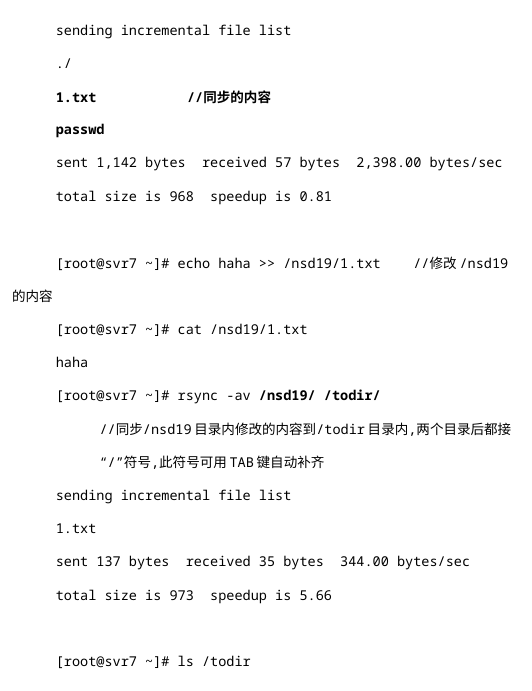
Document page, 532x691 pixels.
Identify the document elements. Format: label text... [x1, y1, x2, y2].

text “/”符号,此符号可用TAB键自动补齐 [56, 445, 520, 478]
text sending incremental file list [12, 478, 520, 512]
text [root@svr7 ~]# ls /todir [12, 644, 520, 678]
text [root@svr7 ~]# rsync -av /nsd19/ /todir/ [12, 379, 520, 412]
text ./ [12, 46, 520, 79]
text [root@svr7 ~]# echo haha >> /nsd19/1.txt //修改 /nsd19的内容 [12, 246, 520, 312]
text total size is 968 speedup is 0.81 [12, 179, 520, 212]
text [root@svr7 ~]# cat /nsd19/1.txt [12, 312, 520, 345]
text 1.txt [12, 512, 520, 545]
text 1.txt //同步的内容 [12, 79, 520, 113]
text sending incremental file list [12, 13, 520, 46]
text //同步/nsd19目录内修改的内容到/todir目录内,两个目录后都接 [56, 412, 520, 445]
text passwd [12, 113, 520, 146]
text sent 1,142 bytes received 57 bytes 2,398.00 bytes/sec [12, 146, 520, 179]
text sent 137 bytes received 35 bytes 344.00 bytes/sec [12, 545, 520, 578]
text haha [12, 345, 520, 379]
text total size is 973 speedup is 5.66 [12, 578, 520, 611]
